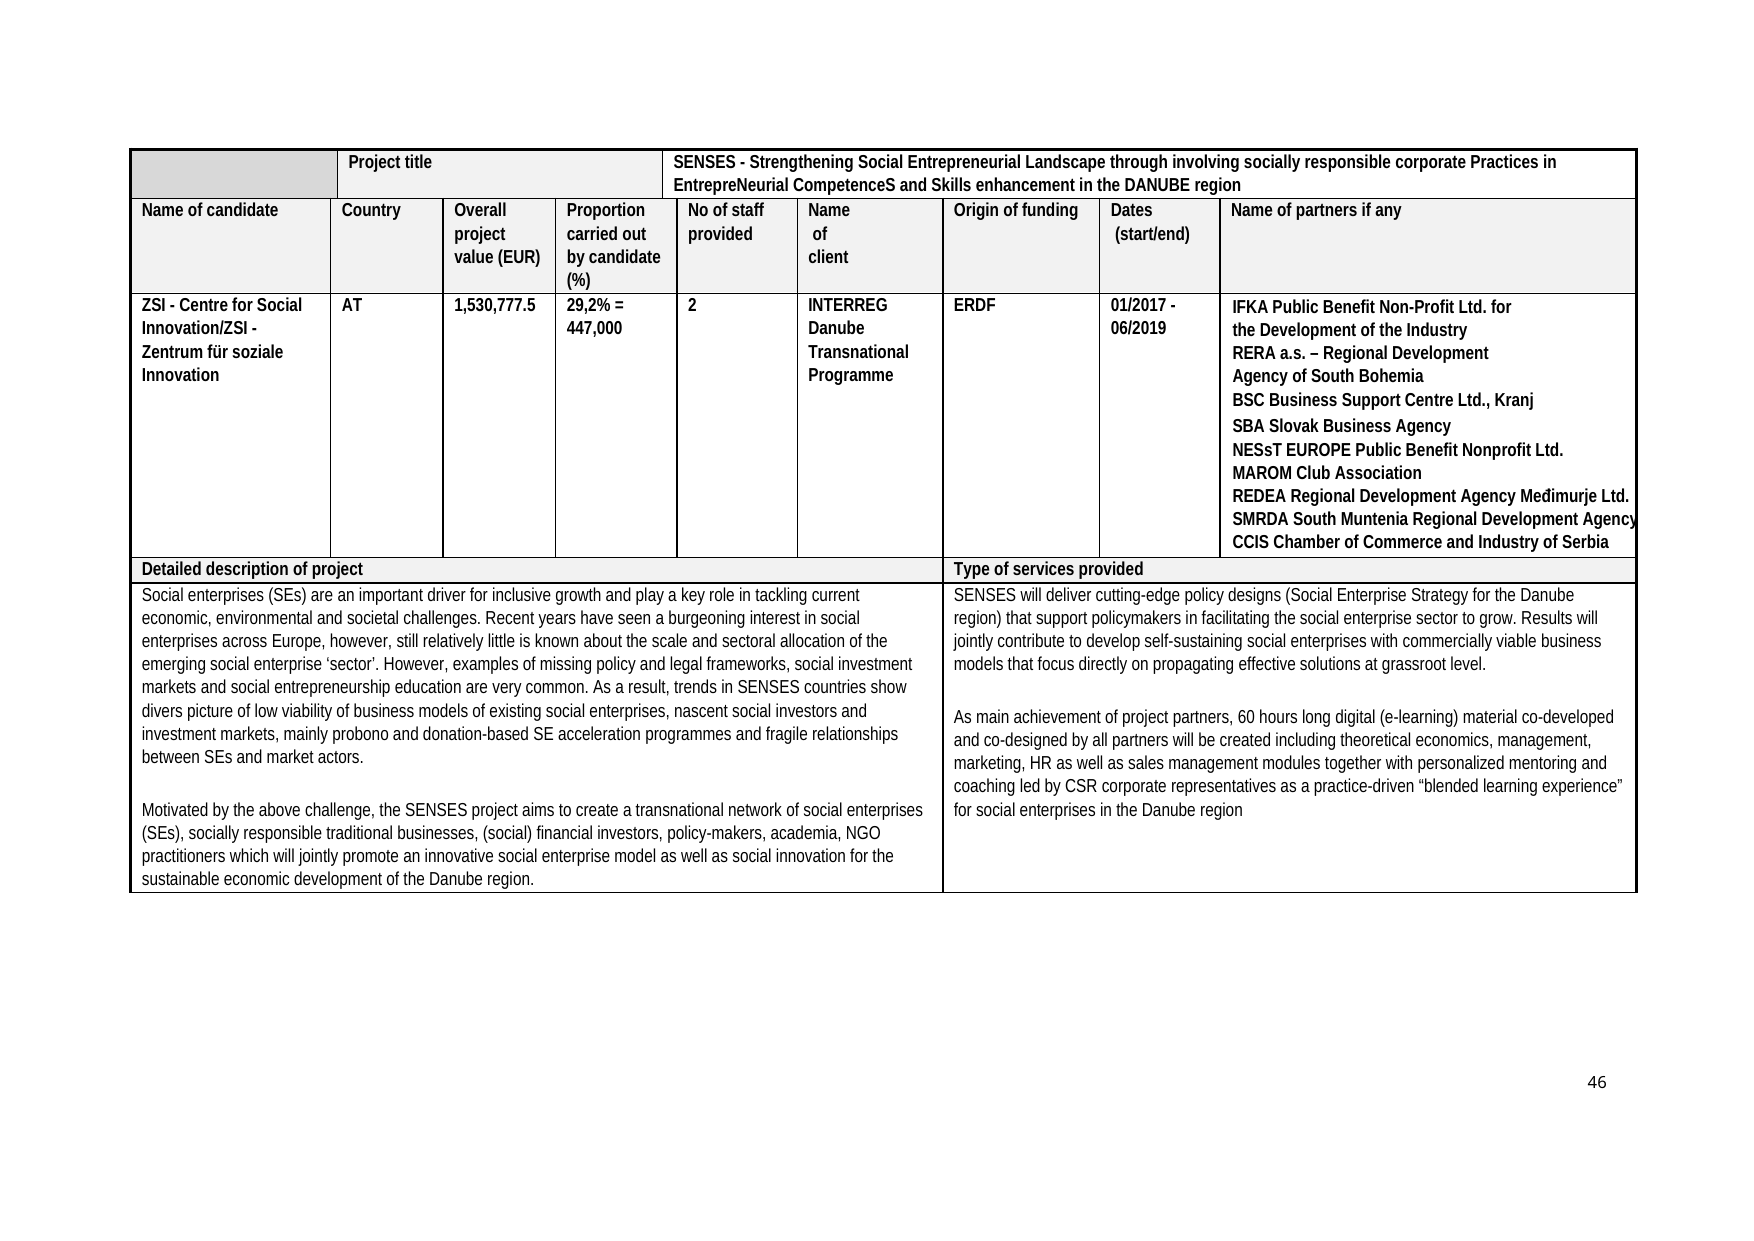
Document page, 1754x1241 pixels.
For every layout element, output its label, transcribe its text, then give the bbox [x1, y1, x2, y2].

table_cell [1221, 294, 1635, 557]
table_cell ZSI - Centre for Social Innovation/ZSI - Zentrum für soziale Innovation [132, 294, 330, 557]
table_cell No of staff provided [678, 199, 797, 292]
table_cell SENSES will deliver cutting-edge policy designs (Social Enterprise Strategy for the Danube region) that support policymakers in facilitating the social enterprise sector to grow. Results will jointly contribute to develop self-sustaining social enterprises with commercially viable business models that focus directly on propagating effective solutions at grassroot level. As main achievement of project partners, 60 hours long digital (e-learning) material co-developed and co-designed by all partners will be created including theoretical economics, management, marketing, HR as well as sales management modules together with personalized mentoring and coaching led by CSR corporate representatives as a practice-driven “blended learning experience” for social enterprises in the Danube region [944, 584, 1635, 892]
table_cell ERDF [944, 294, 1099, 557]
table_cell Social enterprises (SEs) are an important driver for inclusive growth and play a key role in tackling current economic, environmental and societal challenges. Recent years have seen a burgeoning interest in social enterprises across Europe, however, still relatively little is known about the scale and sectoral allocation of the emerging social enterprise ‘sector’. However, examples of missing policy and legal frameworks, social investment markets and social entrepreneurship education are very common. As a result, trends in SENSES countries show divers picture of low viability of business models of existing social enterprises, nascent social investors and investment markets, mainly probono and donation-based SE acceleration programmes and fragile relationships between SEs and market actors. Motivated by the above challenge, the SENSES project aims to create a transnational network of social enterprises (SEs), socially responsible traditional businesses, (social) financial investors, policy-makers, academia, NGO practitioners which will jointly promote an innovative social enterprise model as well as social innovation for the sustainable economic development of the Danube region. [132, 584, 942, 892]
table_cell Name of candidate [132, 199, 330, 292]
table_cell Proportion carried out by candidate (%) [556, 199, 676, 292]
table_cell 1,530,777.5 [444, 294, 555, 557]
table_cell 01/2017 - 06/2019 [1100, 294, 1219, 557]
table_cell 2 [678, 294, 797, 557]
table_cell Name of partners if any [1221, 199, 1635, 292]
table_cell Country [331, 199, 442, 292]
table_cell Name of client [798, 199, 942, 292]
table_cell AT [331, 294, 442, 557]
table_header Project title [338, 151, 662, 198]
table_header [132, 151, 337, 198]
table_cell 29,2% = 447,000 [556, 294, 676, 557]
table_header SENSES - Strengthening Social Entrepreneurial Landscape through involving socially responsible corporate Practices in EntrepreNeurial CompetenceS and Skills enhancement in the DANUBE region [663, 151, 1635, 198]
table_cell Type of services provided [944, 558, 1635, 582]
table_cell Detailed description of project [132, 558, 942, 582]
table_cell Overall project value (EUR) [444, 199, 555, 292]
table_cell Dates (start/end) [1100, 199, 1219, 292]
table_cell INTERREG Danube Transnational Programme [798, 294, 942, 557]
table_cell Origin of funding [944, 199, 1099, 292]
